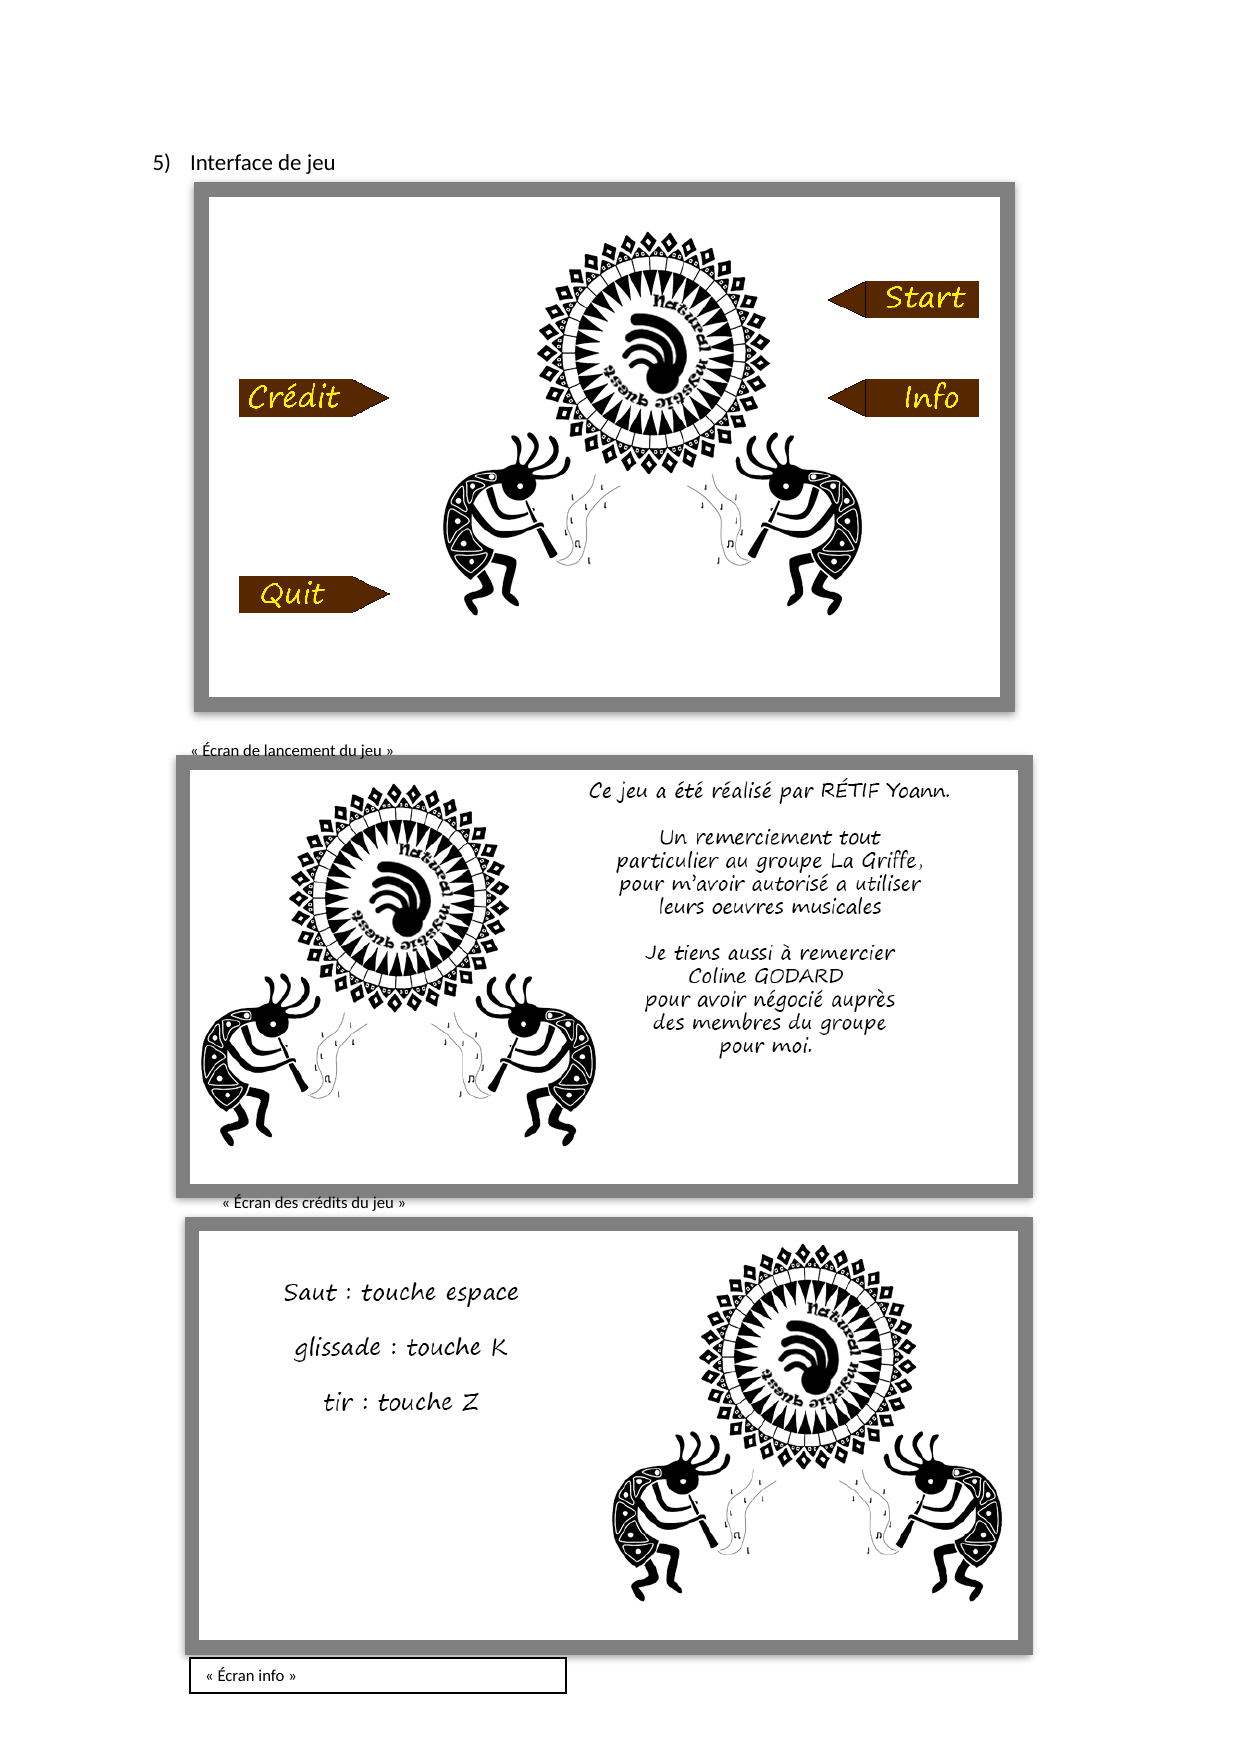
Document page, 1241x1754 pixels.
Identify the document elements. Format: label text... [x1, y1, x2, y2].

text « Écran de lancement du jeu » [152, 741, 1093, 761]
picture [209, 197, 1000, 697]
picture [199, 1231, 1018, 1640]
picture [190, 770, 1018, 1184]
text « Écran des crédits du jeu » [148, 1193, 1093, 1213]
